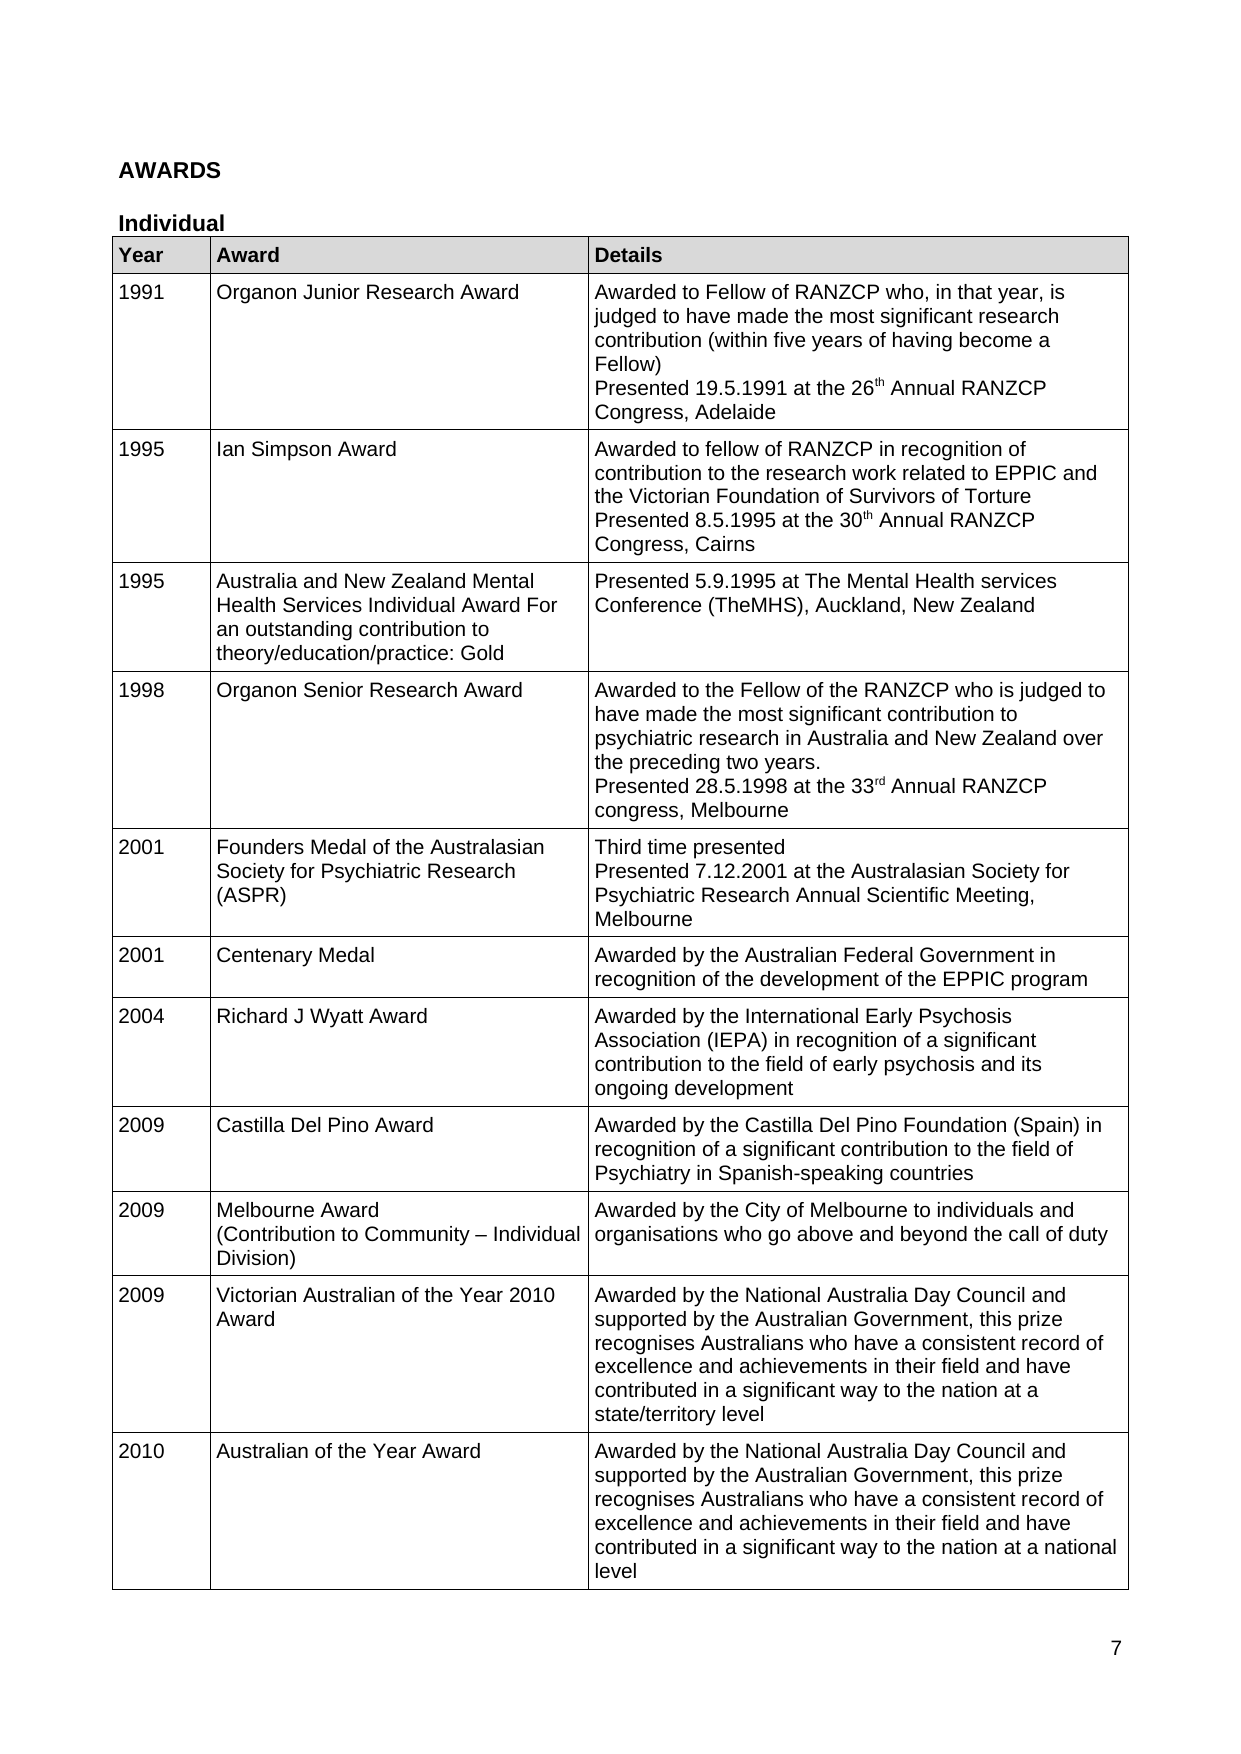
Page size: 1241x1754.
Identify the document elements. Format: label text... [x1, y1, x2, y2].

table_cell Presented 5.9.1995 at The Mental Health services Conference (TheMHS), Auckland, New Zealand [589, 563, 1128, 671]
table_cell Awarded by the International Early Psychosis Association (IEPA) in recognition of a significant contribution to the field of early psychosis and its ongoing development [589, 998, 1128, 1106]
table_cell Organon Junior Research Award [211, 274, 588, 429]
table_cell Third time presented Presented 7.12.2001 at the Australasian Society for Psychiatric Research Annual Scientific Meeting, Melbourne [589, 829, 1128, 936]
table_cell Awarded to fellow of RANZCP in recognition of contribution to the research work related to EPPIC and the Victorian Foundation of Survivors of Torture Presented 8.5.1995 at the 30th Annual RANZCP Congress, Cairns [589, 430, 1128, 562]
table_cell Organon Senior Research Award [211, 672, 588, 827]
table_cell 2001 [113, 937, 210, 997]
table_cell Castilla Del Pino Award [211, 1107, 588, 1191]
table_header Award [211, 237, 588, 273]
table_header Details [589, 237, 1128, 273]
table_cell Victorian Australian of the Year 2010 Award [211, 1276, 588, 1432]
table_cell Founders Medal of the Australasian Society for Psychiatric Research (ASPR) [211, 829, 588, 936]
table_cell 1998 [113, 672, 210, 827]
table_cell Richard J Wyatt Award [211, 998, 588, 1106]
text Individual [118, 209, 1122, 236]
table_cell 2009 [113, 1107, 210, 1191]
table_cell 1995 [113, 430, 210, 562]
table_cell Centenary Medal [211, 937, 588, 997]
table_cell 2004 [113, 998, 210, 1106]
table_cell Melbourne Award (Contribution to Community – Individual Division) [211, 1192, 588, 1275]
subtitle AWARDS [118, 157, 1122, 183]
table_cell Awarded by the National Australia Day Council and supported by the Australian Government, this prize recognises Australians who have a consistent record of excellence and achievements in their field and have contributed in a significant way to the nation at a national level [589, 1433, 1128, 1589]
table_cell Awarded by the City of Melbourne to individuals and organisations who go above and beyond the call of duty [589, 1192, 1128, 1275]
table_cell 2009 [113, 1192, 210, 1275]
table_cell Awarded by the Castilla Del Pino Foundation (Spain) in recognition of a significant contribution to the field of Psychiatry in Spanish-speaking countries [589, 1107, 1128, 1191]
table_cell 2009 [113, 1276, 210, 1432]
table_cell 2001 [113, 829, 210, 936]
table_cell 2010 [113, 1433, 210, 1589]
table_cell Awarded to the Fellow of the RANZCP who is judged to have made the most significant contribution to psychiatric research in Australia and New Zealand over the preceding two years. Presented 28.5.1998 at the 33rd Annual RANZCP congress, Melbourne [589, 672, 1128, 827]
table_cell 1991 [113, 274, 210, 429]
table_cell Awarded by the National Australia Day Council and supported by the Australian Government, this prize recognises Australians who have a consistent record of excellence and achievements in their field and have contributed in a significant way to the nation at a state/territory level [589, 1276, 1128, 1432]
table_cell 1995 [113, 563, 210, 671]
table_cell Australian of the Year Award [211, 1433, 588, 1589]
table_cell Australia and New Zealand Mental Health Services Individual Award For an outstanding contribution to theory/education/practice: Gold [211, 563, 588, 671]
table_cell Awarded to Fellow of RANZCP who, in that year, is judged to have made the most significant research contribution (within five years of having become a Fellow) Presented 19.5.1991 at the 26th Annual RANZCP Congress, Adelaide [589, 274, 1128, 429]
table_header Year [113, 237, 210, 273]
table_cell Awarded by the Australian Federal Government in recognition of the development of the EPPIC program [589, 937, 1128, 997]
table_cell Ian Simpson Award [211, 430, 588, 562]
